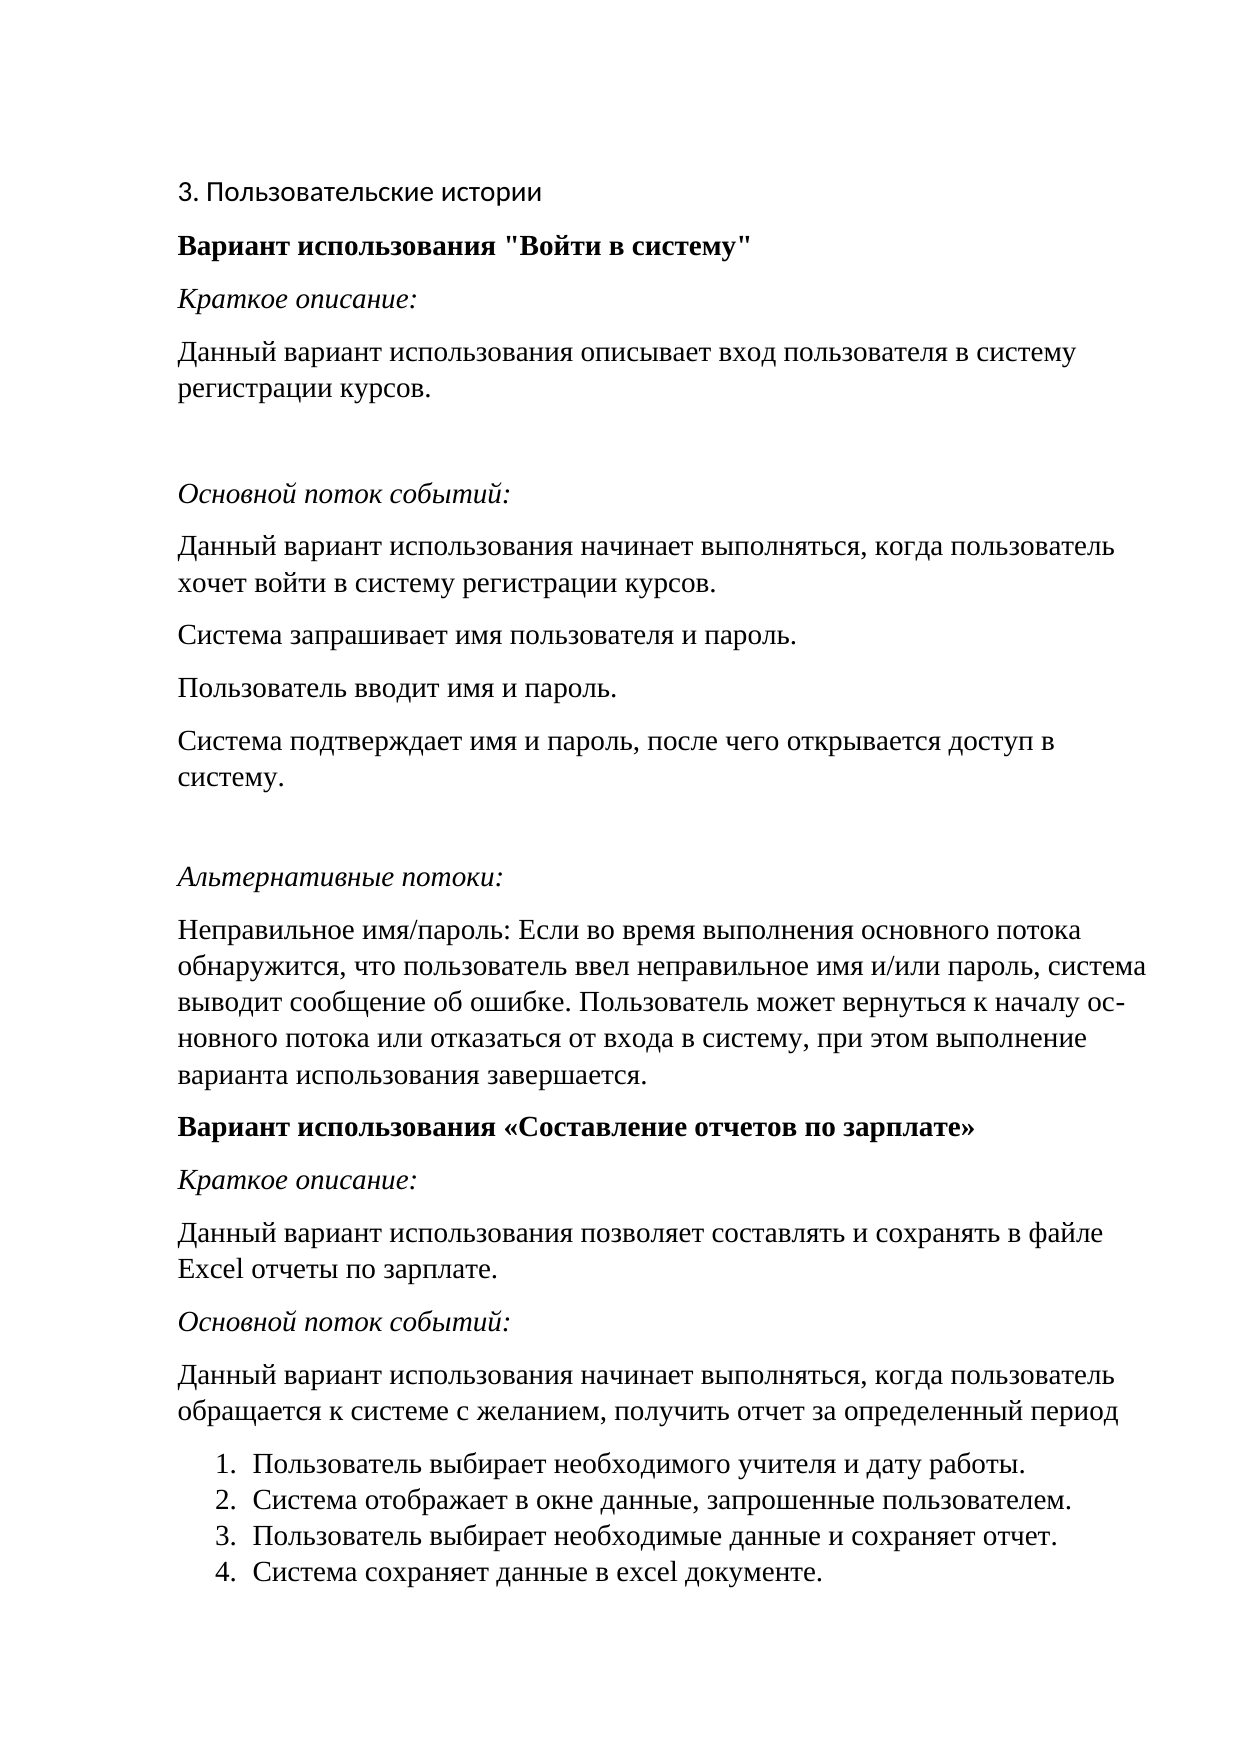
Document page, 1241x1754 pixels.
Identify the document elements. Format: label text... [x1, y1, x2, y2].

text Краткое описание: [177, 1162, 1152, 1196]
text Данный вариант использования начинает выполняться, когда пользователь хочет войти в систему регистрации курсов. [177, 528, 1152, 598]
text Данный вариант использования описывает вход пользователя в систему регистрации курсов. [177, 334, 1152, 404]
list Пользователь выбирает необходимого учителя и дату работы. [215, 1446, 1152, 1479]
list Система отображает в окне данные, запрошенные пользователем. [215, 1482, 1152, 1516]
text Основной поток событий: [177, 1304, 1152, 1338]
text Основной поток событий: [177, 476, 1152, 509]
text Система подтверждает имя и пароль, после чего открывается доступ в систему. [177, 723, 1152, 793]
text Альтернативные потоки: [177, 859, 1152, 893]
text 3. Пользовательские истории [177, 173, 1152, 209]
text Вариант использования "Войти в систему" [177, 228, 1152, 262]
text Вариант использования «Составление отчетов по зарплате» [177, 1109, 1152, 1143]
text Данный вариант использования начинает выполняться, когда пользователь обращается к системе с желанием, получить отчет за определенный период [177, 1357, 1152, 1427]
text Система запрашивает имя пользователя и пароль. [177, 617, 1152, 651]
list Пользователь выбирает необходимые данные и сохраняет отчет. [215, 1518, 1152, 1552]
text Пользователь вводит имя и пароль. [177, 670, 1152, 704]
text Данный вариант использования позволяет составлять и сохранять в файле Excel отчеты по зарплате. [177, 1215, 1152, 1285]
text Краткое описание: [177, 281, 1152, 315]
text Неправильное имя/пароль: Если во время выполнения основного потока обнаружится, что пользователь ввел неправильное имя и/или пароль, система выводит сообщение об ошибке. Пользователь может вернуться к началу основного потока или отказаться от входа в систему, при этом выполнение варианта использования завершается. [177, 912, 1152, 1090]
list Система сохраняет данные в excel документе. [215, 1554, 1152, 1588]
